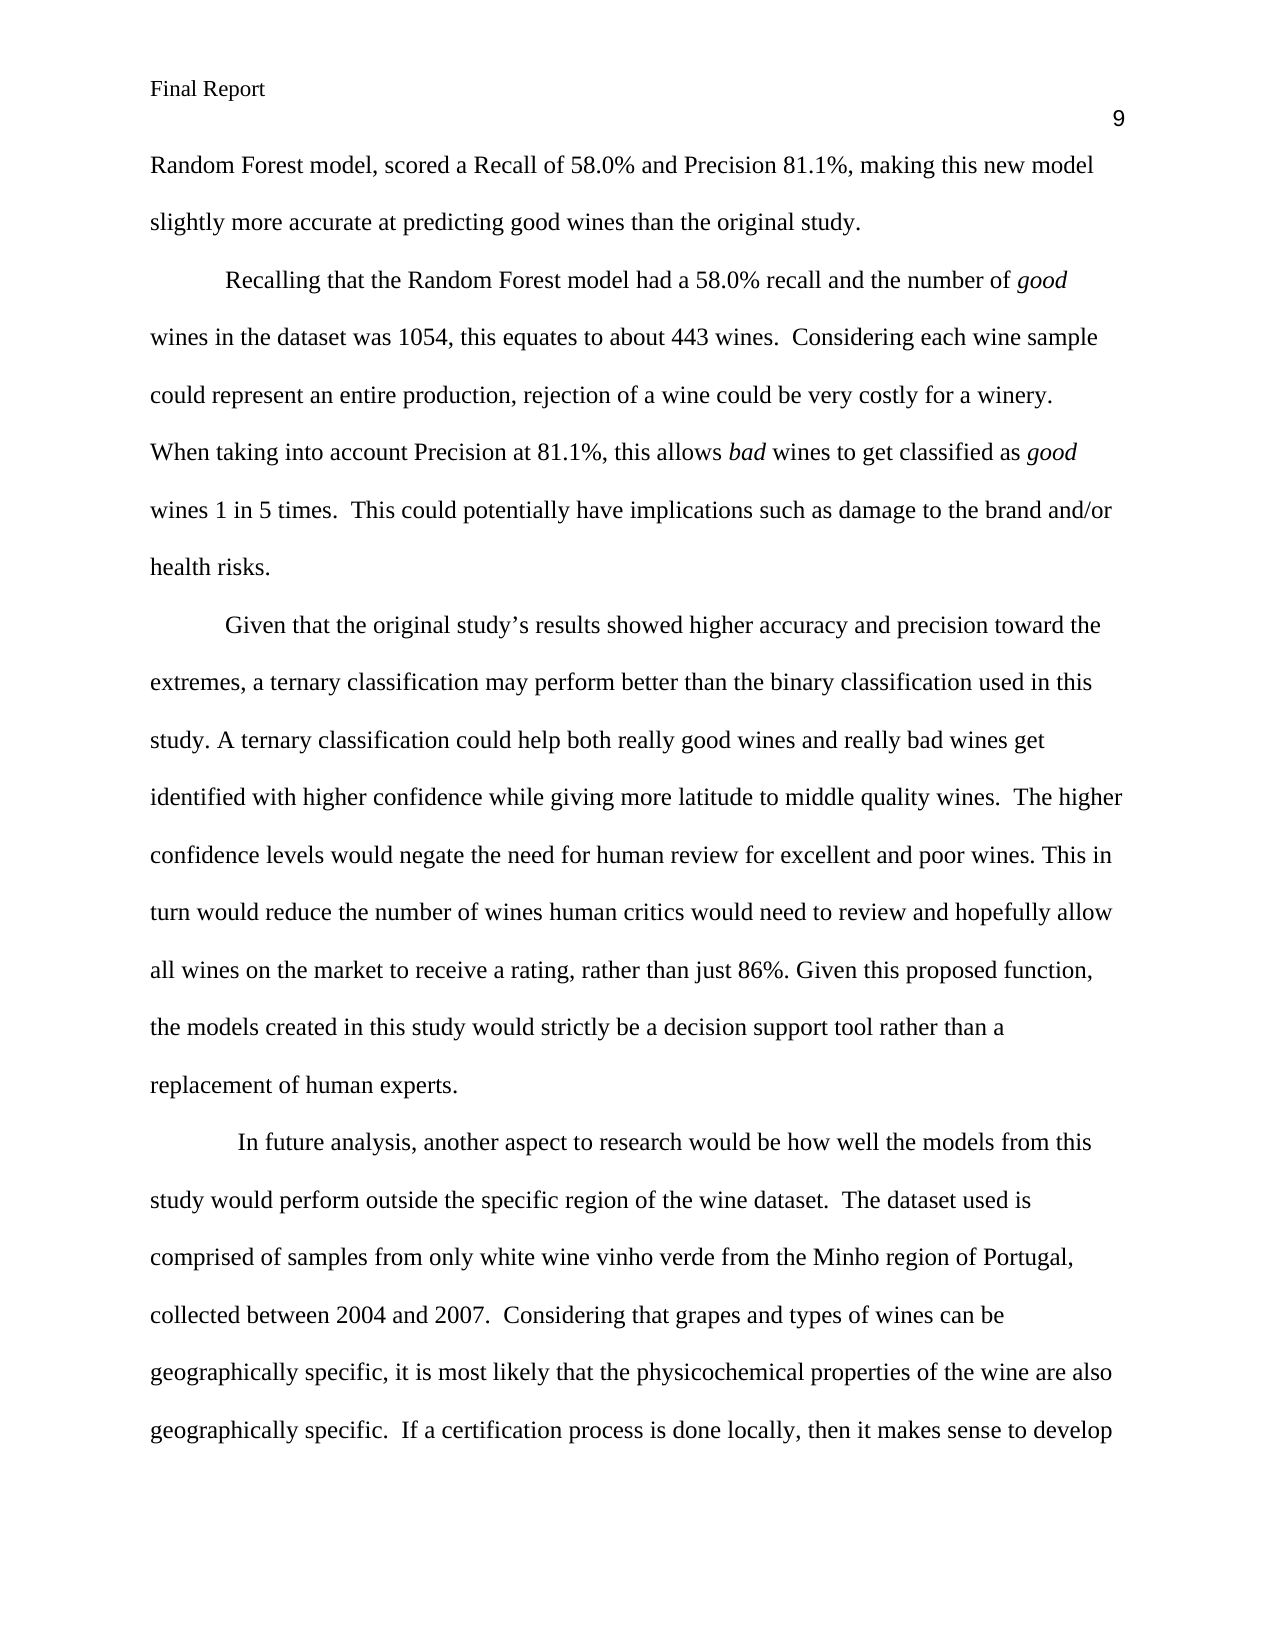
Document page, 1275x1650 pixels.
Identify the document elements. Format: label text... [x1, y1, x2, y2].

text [150, 150, 1125, 236]
text Given that the original study’s results showed higher accuracy and precision toward the extremes, a ternary classification may perform better than the binary classification used in this study. A ternary classification could help both really good wines and really bad wines get identified with higher confidence while giving more latitude to middle quality wines. The higher confidence levels would negate the need for human review for excellent and poor wines. This in turn would reduce the number of wines human critics would need to review and hopefully allow all wines on the market to receive a rating, rather than just 86%. Given this proposed function, the models created in this study would strictly be a decision support tool rather than a replacement of human experts. [150, 610, 1125, 1099]
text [150, 1127, 1125, 1444]
text Recalling that the Random Forest model had a 58.0% recall and the number of good wines in the dataset was 1054, this equates to about 443 wines. Considering each wine sample could represent an entire production, rejection of a wine could be very costly for a winery. When taking into account Precision at 81.1%, this allows bad wines to get classified as good wines 1 in 5 times. This could potentially have implications such as damage to the brand and/or health risks. [150, 265, 1125, 581]
